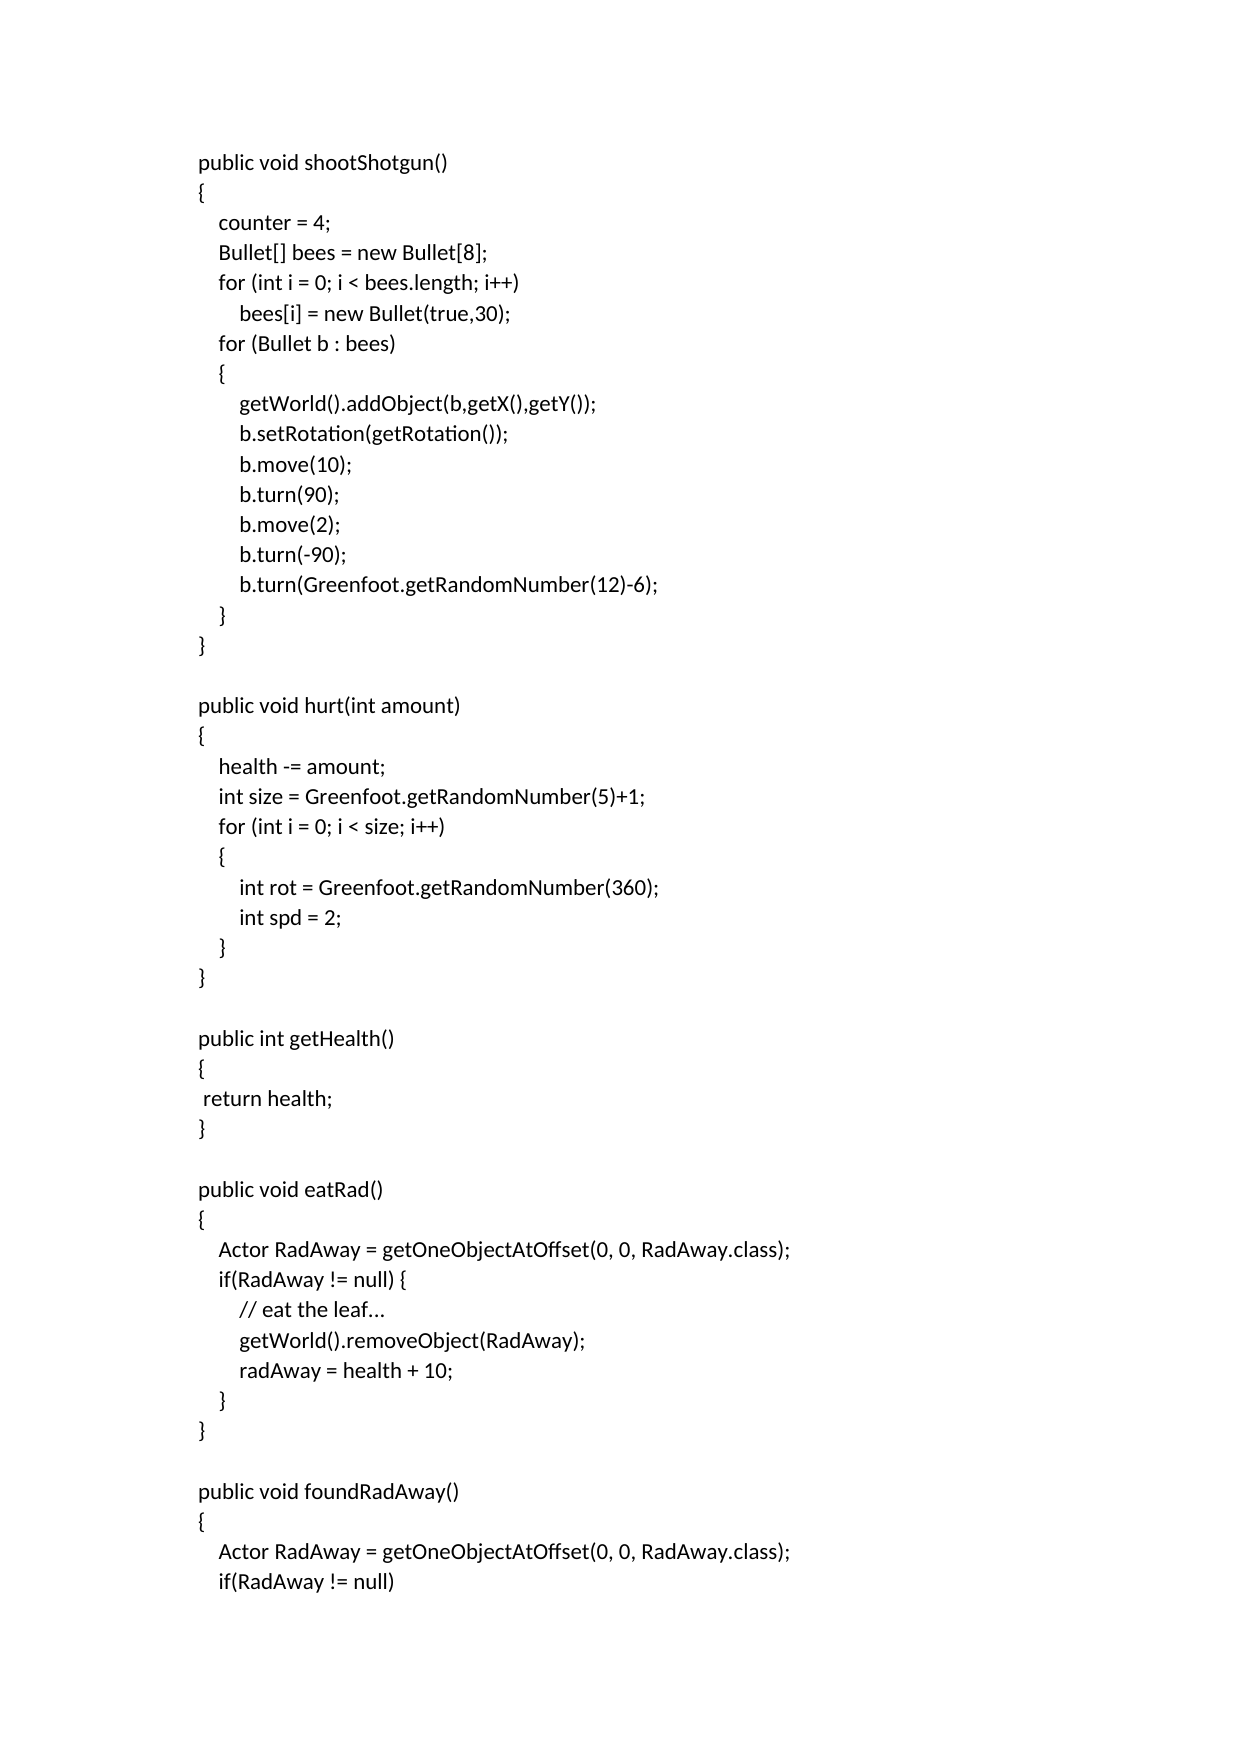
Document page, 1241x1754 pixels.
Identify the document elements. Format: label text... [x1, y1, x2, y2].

text b.turn(Greenfoot.getRandomNumber(12)-6); [177, 571, 1063, 598]
text if(RadAway != null) [177, 1567, 1063, 1595]
text Bullet[] bees = new Bullet[8]; [177, 238, 1063, 266]
text public void shootShotgun() [177, 148, 1063, 176]
text public int getHealth() [177, 1024, 1063, 1052]
text { [177, 722, 1063, 749]
text // eat the leaf... [177, 1296, 1063, 1323]
text } [177, 601, 1063, 629]
text bees[i] = new Bullet(true,30); [177, 299, 1063, 327]
text } [177, 1386, 1063, 1414]
text for (int i = 0; i < bees.length; i++) [177, 268, 1063, 296]
text if(RadAway != null) { [177, 1265, 1063, 1293]
text Actor RadAway = getOneObjectAtOffset(0, 0, RadAway.class); [177, 1235, 1063, 1263]
text public void eatRad() [177, 1175, 1063, 1203]
text getWorld().removeObject(RadAway); [177, 1326, 1063, 1354]
text { [177, 1205, 1063, 1233]
text public void hurt(int amount) [177, 691, 1063, 719]
text b.move(2); [177, 510, 1063, 538]
text } [177, 1114, 1063, 1142]
text } [177, 963, 1063, 991]
text int rot = Greenfoot.getRandomNumber(360); [177, 873, 1063, 901]
text { [177, 359, 1063, 387]
text counter = 4; [177, 208, 1063, 236]
text return health; [177, 1084, 1063, 1112]
text public void foundRadAway() [177, 1477, 1063, 1505]
text for (Bullet b : bees) [177, 329, 1063, 357]
text } [177, 631, 1063, 659]
text } [177, 1416, 1063, 1444]
text b.setRotation(getRotation()); [177, 419, 1063, 447]
text { [177, 1507, 1063, 1535]
text b.turn(90); [177, 480, 1063, 508]
text { [177, 842, 1063, 870]
text { [177, 1054, 1063, 1082]
text { [177, 178, 1063, 206]
text } [177, 933, 1063, 961]
text health -= amount; [177, 752, 1063, 780]
text b.turn(-90); [177, 540, 1063, 568]
text Actor RadAway = getOneObjectAtOffset(0, 0, RadAway.class); [177, 1537, 1063, 1565]
text for (int i = 0; i < size; i++) [177, 812, 1063, 840]
text int spd = 2; [177, 903, 1063, 931]
text b.move(10); [177, 450, 1063, 478]
text getWorld().addObject(b,getX(),getY()); [177, 389, 1063, 417]
text radAway = health + 10; [177, 1356, 1063, 1384]
text int size = Greenfoot.getRandomNumber(5)+1; [177, 782, 1063, 810]
